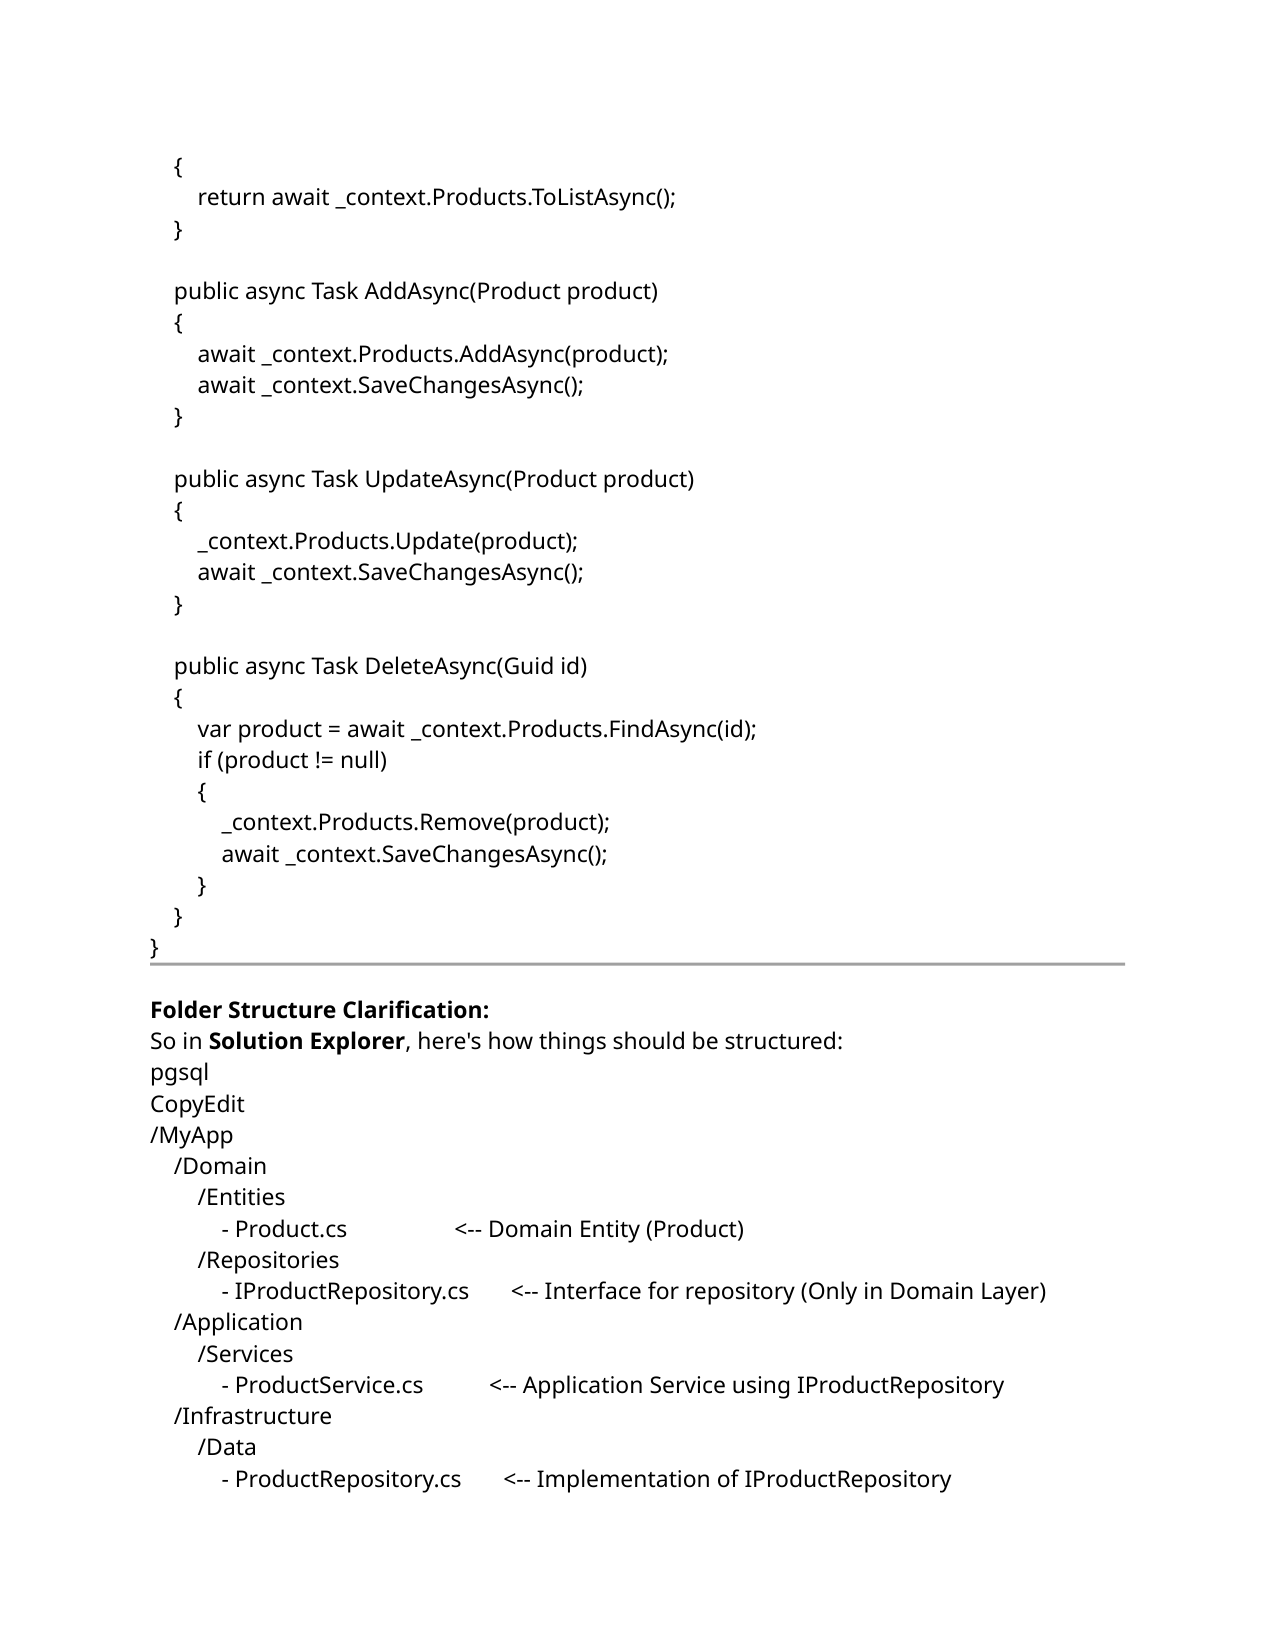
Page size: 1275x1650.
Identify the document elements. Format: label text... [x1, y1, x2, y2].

text } [150, 587, 1125, 619]
text /Data [150, 1431, 1125, 1462]
text /Application [150, 1306, 1125, 1337]
text } [150, 931, 1125, 962]
text await _context.SaveChangesAsync(); [150, 369, 1125, 400]
text /Domain [150, 1150, 1125, 1181]
text public async Task DeleteAsync(Guid id) [150, 650, 1125, 681]
text _context.Products.Remove(product); [150, 806, 1125, 837]
text - IProductRepository.cs <-- Interface for repository (Only in Domain Layer) [150, 1275, 1125, 1306]
text { [150, 150, 1125, 181]
text Folder Structure Clarification: [150, 994, 1125, 1025]
text { [150, 306, 1125, 337]
text await _context.SaveChangesAsync(); [150, 837, 1125, 869]
text { [150, 494, 1125, 525]
text /MyApp [150, 1119, 1125, 1150]
text return await _context.Products.ToListAsync(); [150, 181, 1125, 212]
text /Repositories [150, 1244, 1125, 1275]
text pgsql [150, 1056, 1125, 1087]
text await _context.Products.AddAsync(product); [150, 337, 1125, 369]
text So in Solution Explorer, here's how things should be structured: [150, 1025, 1125, 1056]
text } [150, 212, 1125, 244]
text if (product != null) [150, 744, 1125, 775]
text await _context.SaveChangesAsync(); [150, 556, 1125, 587]
text CopyEdit [150, 1087, 1125, 1119]
text /Entities [150, 1181, 1125, 1212]
text /Infrastructure [150, 1400, 1125, 1431]
text var product = await _context.Products.FindAsync(id); [150, 712, 1125, 744]
text } [150, 400, 1125, 431]
text /Services [150, 1337, 1125, 1369]
text public async Task AddAsync(Product product) [150, 275, 1125, 306]
text public async Task UpdateAsync(Product product) [150, 462, 1125, 494]
text - ProductService.cs <-- Application Service using IProductRepository [150, 1369, 1125, 1400]
text { [150, 681, 1125, 712]
text _context.Products.Update(product); [150, 525, 1125, 556]
text } [150, 900, 1125, 931]
text { [150, 775, 1125, 806]
text } [150, 869, 1125, 900]
text - ProductRepository.cs <-- Implementation of IProductRepository [150, 1462, 1125, 1494]
text - Product.cs <-- Domain Entity (Product) [150, 1212, 1125, 1244]
